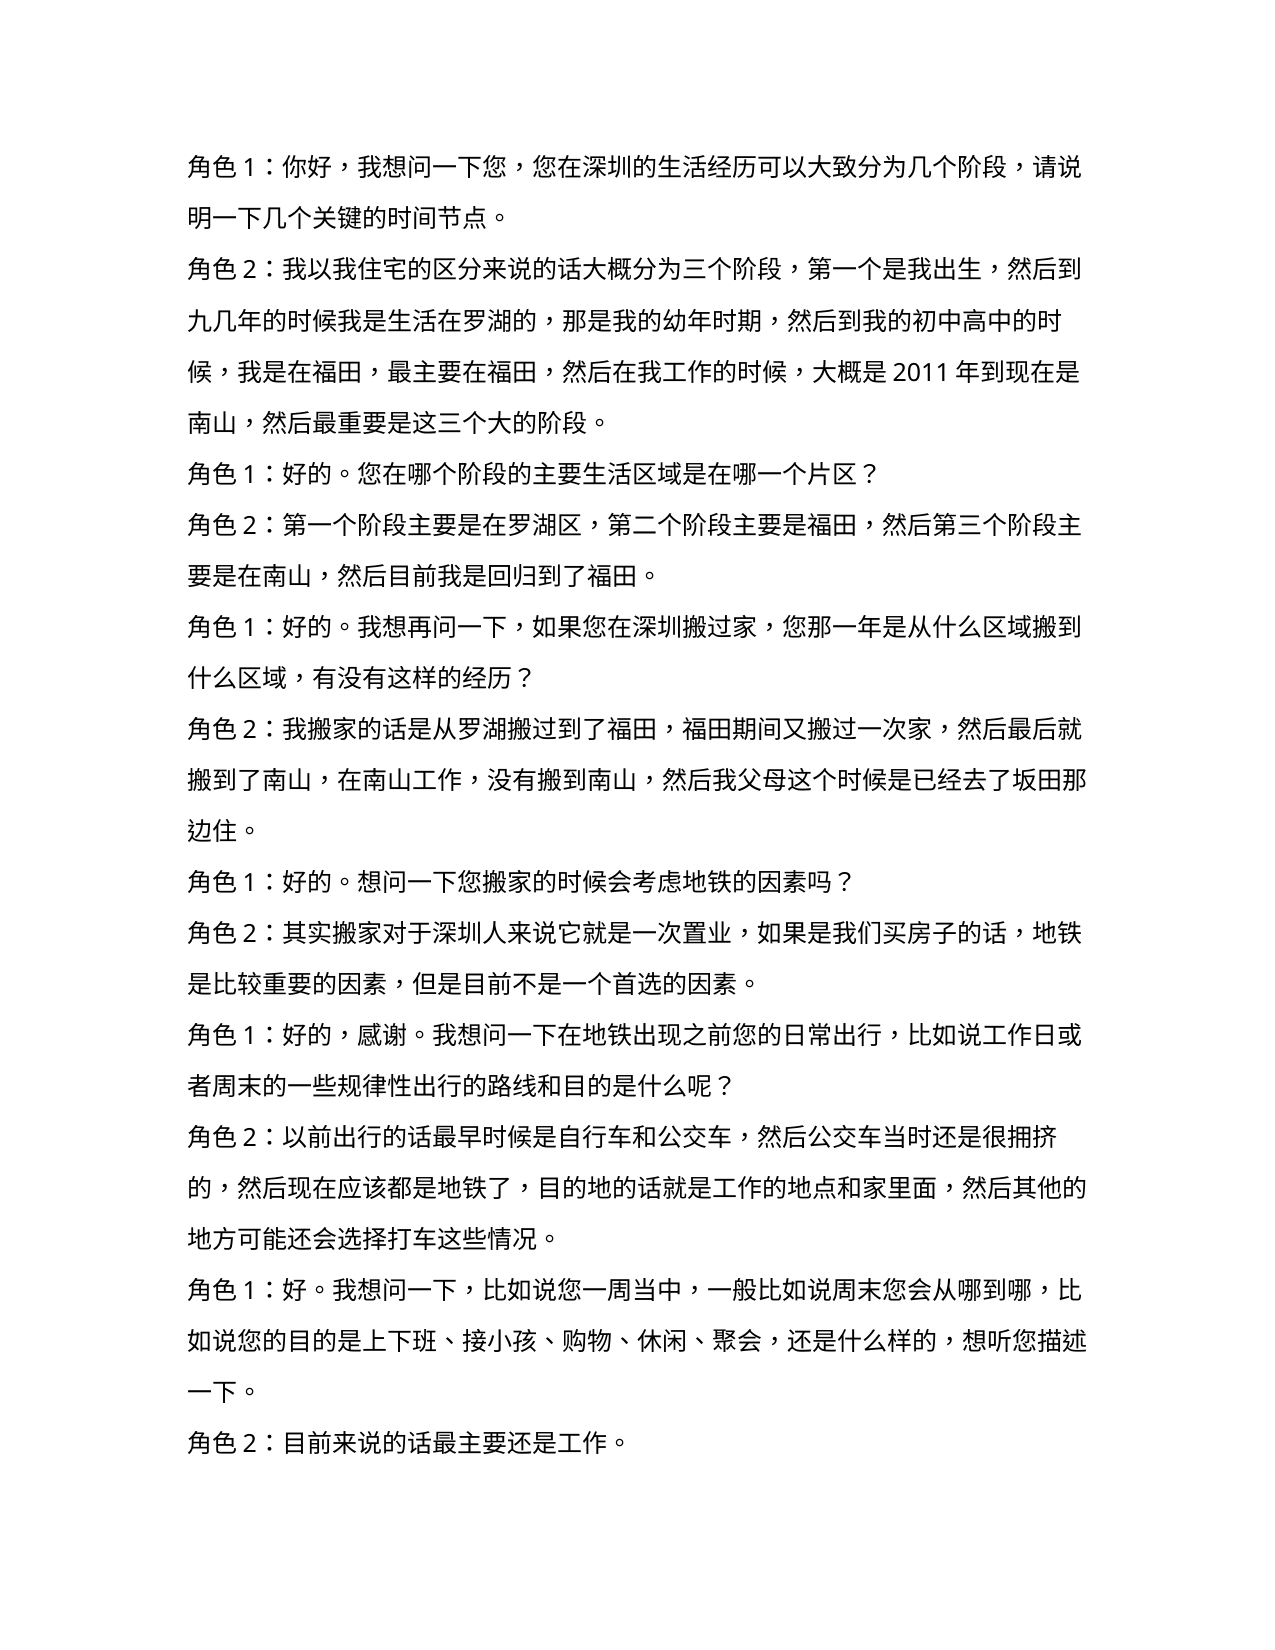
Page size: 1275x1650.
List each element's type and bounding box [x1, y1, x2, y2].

text [187, 150, 1087, 1460]
